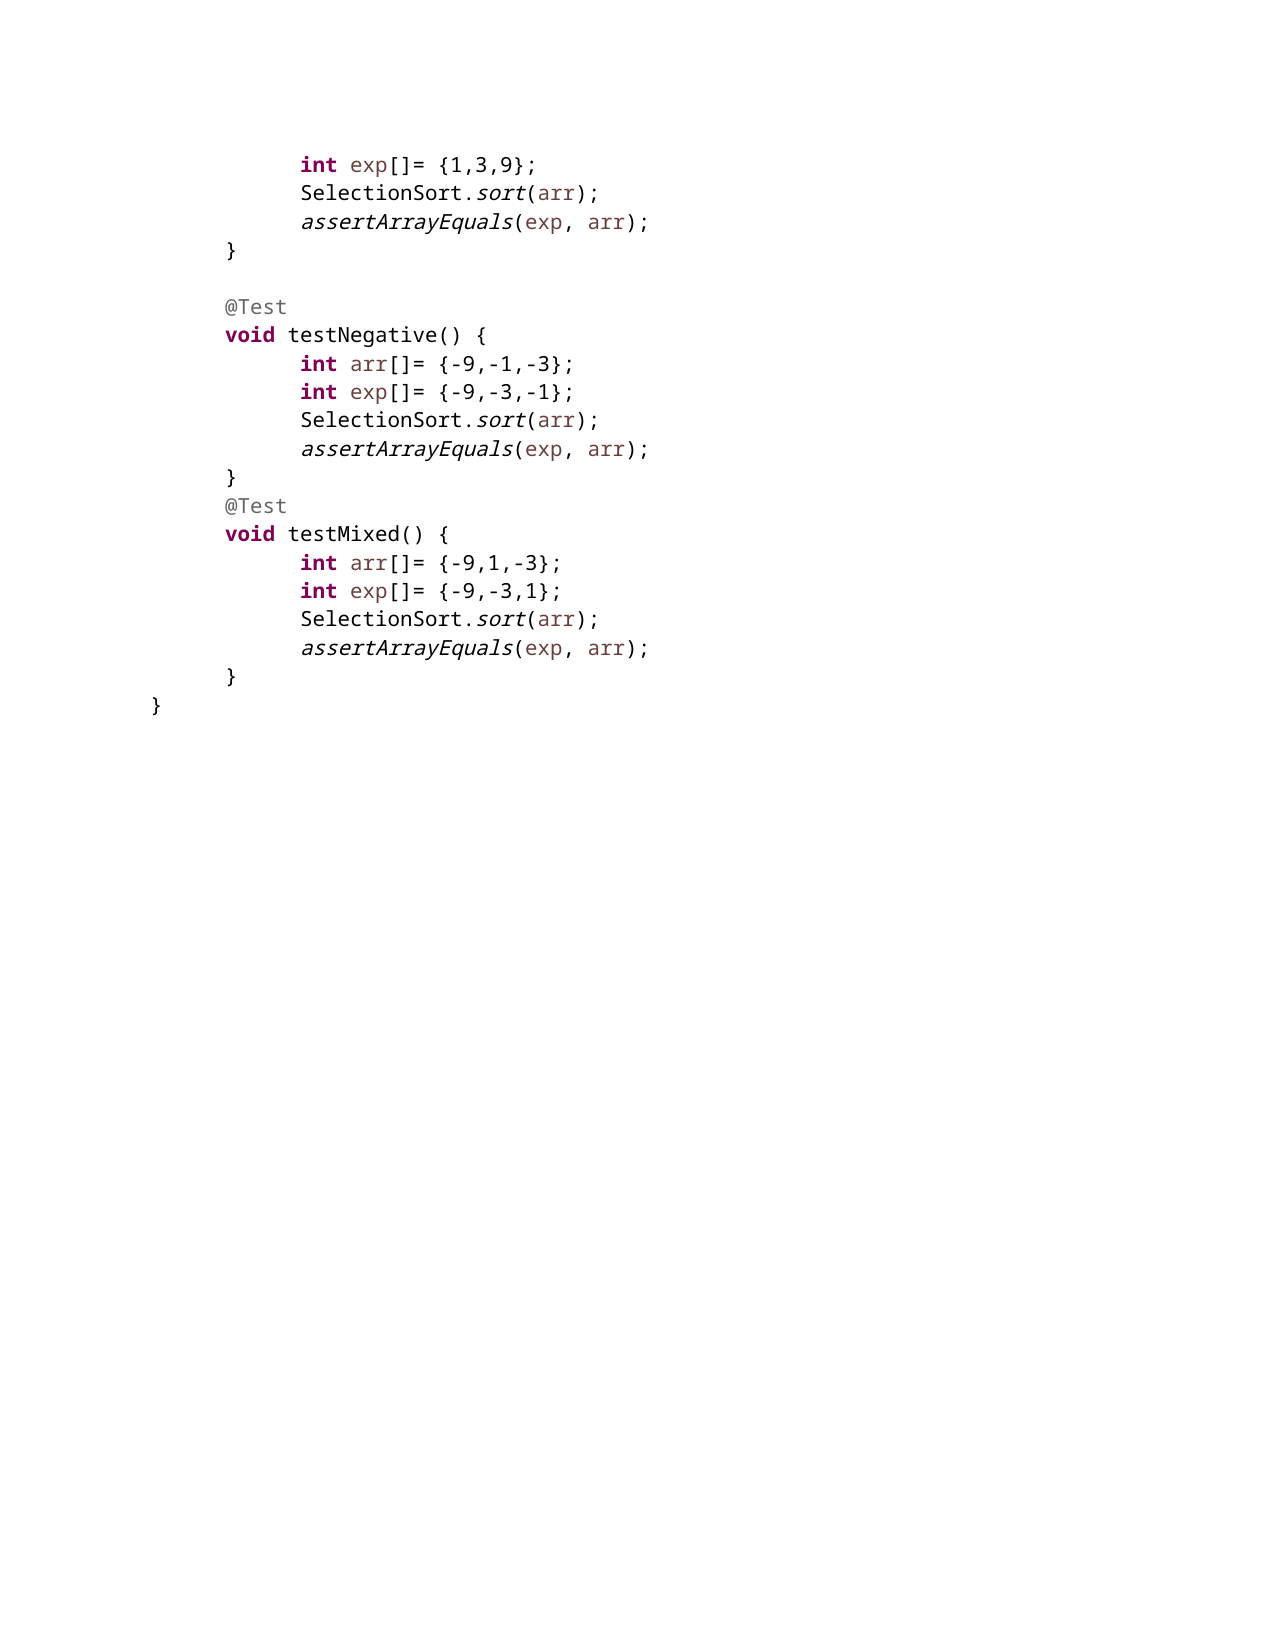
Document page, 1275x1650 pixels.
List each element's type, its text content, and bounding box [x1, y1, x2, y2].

text assertArrayEquals(exp, arr); [150, 207, 1125, 235]
text @Test [150, 292, 1125, 320]
text assertArrayEquals(exp, arr); [150, 633, 1125, 661]
text } [150, 661, 1125, 690]
text void testNegative() { [150, 320, 1125, 349]
text @Test [150, 491, 1125, 519]
text int exp[]= {1,3,9}; [150, 150, 1125, 178]
text SelectionSort.sort(arr); [150, 406, 1125, 434]
text int arr[]= {-9,-1,-3}; [150, 349, 1125, 377]
text int exp[]= {-9,-3,-1}; [150, 377, 1125, 406]
text } [150, 462, 1125, 491]
text } [150, 235, 1125, 264]
text SelectionSort.sort(arr); [150, 604, 1125, 633]
text int exp[]= {-9,-3,1}; [150, 576, 1125, 604]
text assertArrayEquals(exp, arr); [150, 434, 1125, 462]
text int arr[]= {-9,1,-3}; [150, 548, 1125, 576]
text void testMixed() { [150, 519, 1125, 548]
text } [150, 690, 1125, 718]
text SelectionSort.sort(arr); [150, 178, 1125, 207]
